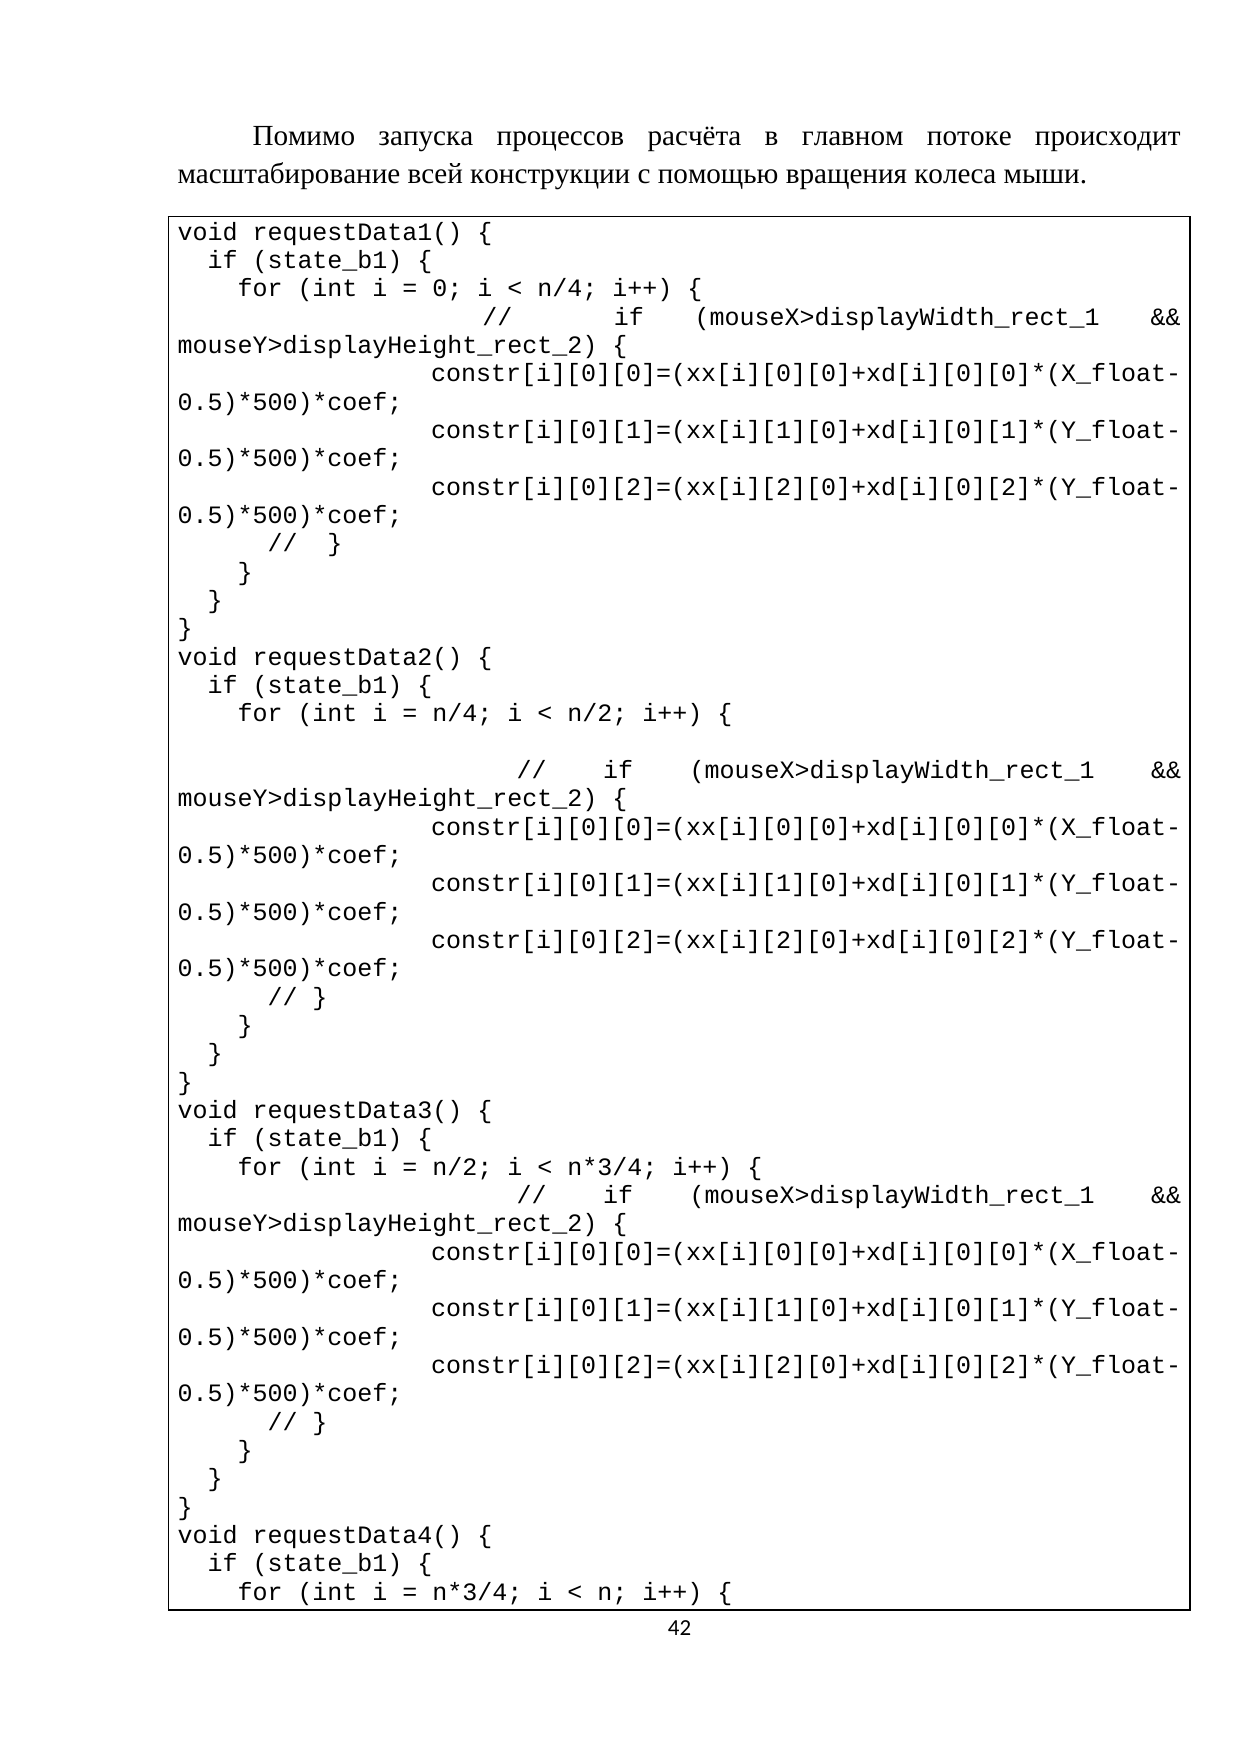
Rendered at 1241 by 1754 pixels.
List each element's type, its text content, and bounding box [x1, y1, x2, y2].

text } [177, 1466, 1181, 1494]
text void requestData4() { [177, 1522, 1181, 1551]
text constr[i][0][1]=(xx[i][1][0]+xd[i][0][1]*(Y_float-0.5)*500)*coef; [177, 1296, 1181, 1352]
text constr[i][0][1]=(xx[i][1][0]+xd[i][0][1]*(Y_float-0.5)*500)*coef; [177, 417, 1181, 474]
list Помимо запуска процессов расчёта в главном потоке происходит масштабирование всей конструкции с помощью вращения колеса мыши. [177, 118, 1181, 190]
text // if (mouseX>displayWidth_rect_1 && mouseY>displayHeight_rect_2) { [177, 757, 1181, 814]
text } [177, 1012, 1181, 1041]
text for (int i = 0; i < n/4; i++) { [177, 276, 1181, 304]
text } [177, 616, 1181, 644]
text constr[i][0][0]=(xx[i][0][0]+xd[i][0][0]*(X_float-0.5)*500)*coef; [177, 1239, 1181, 1296]
text } [177, 1041, 1181, 1069]
text // } [177, 984, 1181, 1012]
text for (int i = n/4; i < n/2; i++) { [177, 701, 1181, 729]
text } [177, 1494, 1181, 1522]
text for (int i = n*3/4; i < n; i++) { [169, 1576, 1189, 1609]
text if (state_b1) { [177, 672, 1181, 701]
text // if (mouseX>displayWidth_rect_1 && mouseY>displayHeight_rect_2) { [177, 1182, 1181, 1239]
text void requestData1() { [169, 217, 1189, 247]
text constr[i][0][2]=(xx[i][2][0]+xd[i][0][2]*(Y_float-0.5)*500)*coef; [177, 474, 1181, 531]
text constr[i][0][0]=(xx[i][0][0]+xd[i][0][0]*(X_float-0.5)*500)*coef; [177, 361, 1181, 417]
text constr[i][0][2]=(xx[i][2][0]+xd[i][0][2]*(Y_float-0.5)*500)*coef; [177, 927, 1181, 984]
text for (int i = n/2; i < n*3/4; i++) { [177, 1154, 1181, 1182]
text if (state_b1) { [177, 1126, 1181, 1154]
text } [177, 559, 1181, 587]
text if (state_b1) { [177, 1551, 1181, 1576]
text } [177, 587, 1181, 616]
text } [177, 1069, 1181, 1097]
text constr[i][0][2]=(xx[i][2][0]+xd[i][0][2]*(Y_float-0.5)*500)*coef; [177, 1352, 1181, 1409]
text // } [177, 1409, 1181, 1437]
text void requestData2() { [177, 644, 1181, 672]
text if (state_b1) { [177, 247, 1181, 276]
text // if (mouseX>displayWidth_rect_1 && mouseY>displayHeight_rect_2) { [177, 304, 1181, 361]
text constr[i][0][0]=(xx[i][0][0]+xd[i][0][0]*(X_float-0.5)*500)*coef; [177, 814, 1181, 871]
text } [177, 1437, 1181, 1466]
text // } [177, 531, 1181, 559]
text void requestData3() { [177, 1097, 1181, 1126]
text constr[i][0][1]=(xx[i][1][0]+xd[i][0][1]*(Y_float-0.5)*500)*coef; [177, 871, 1181, 927]
